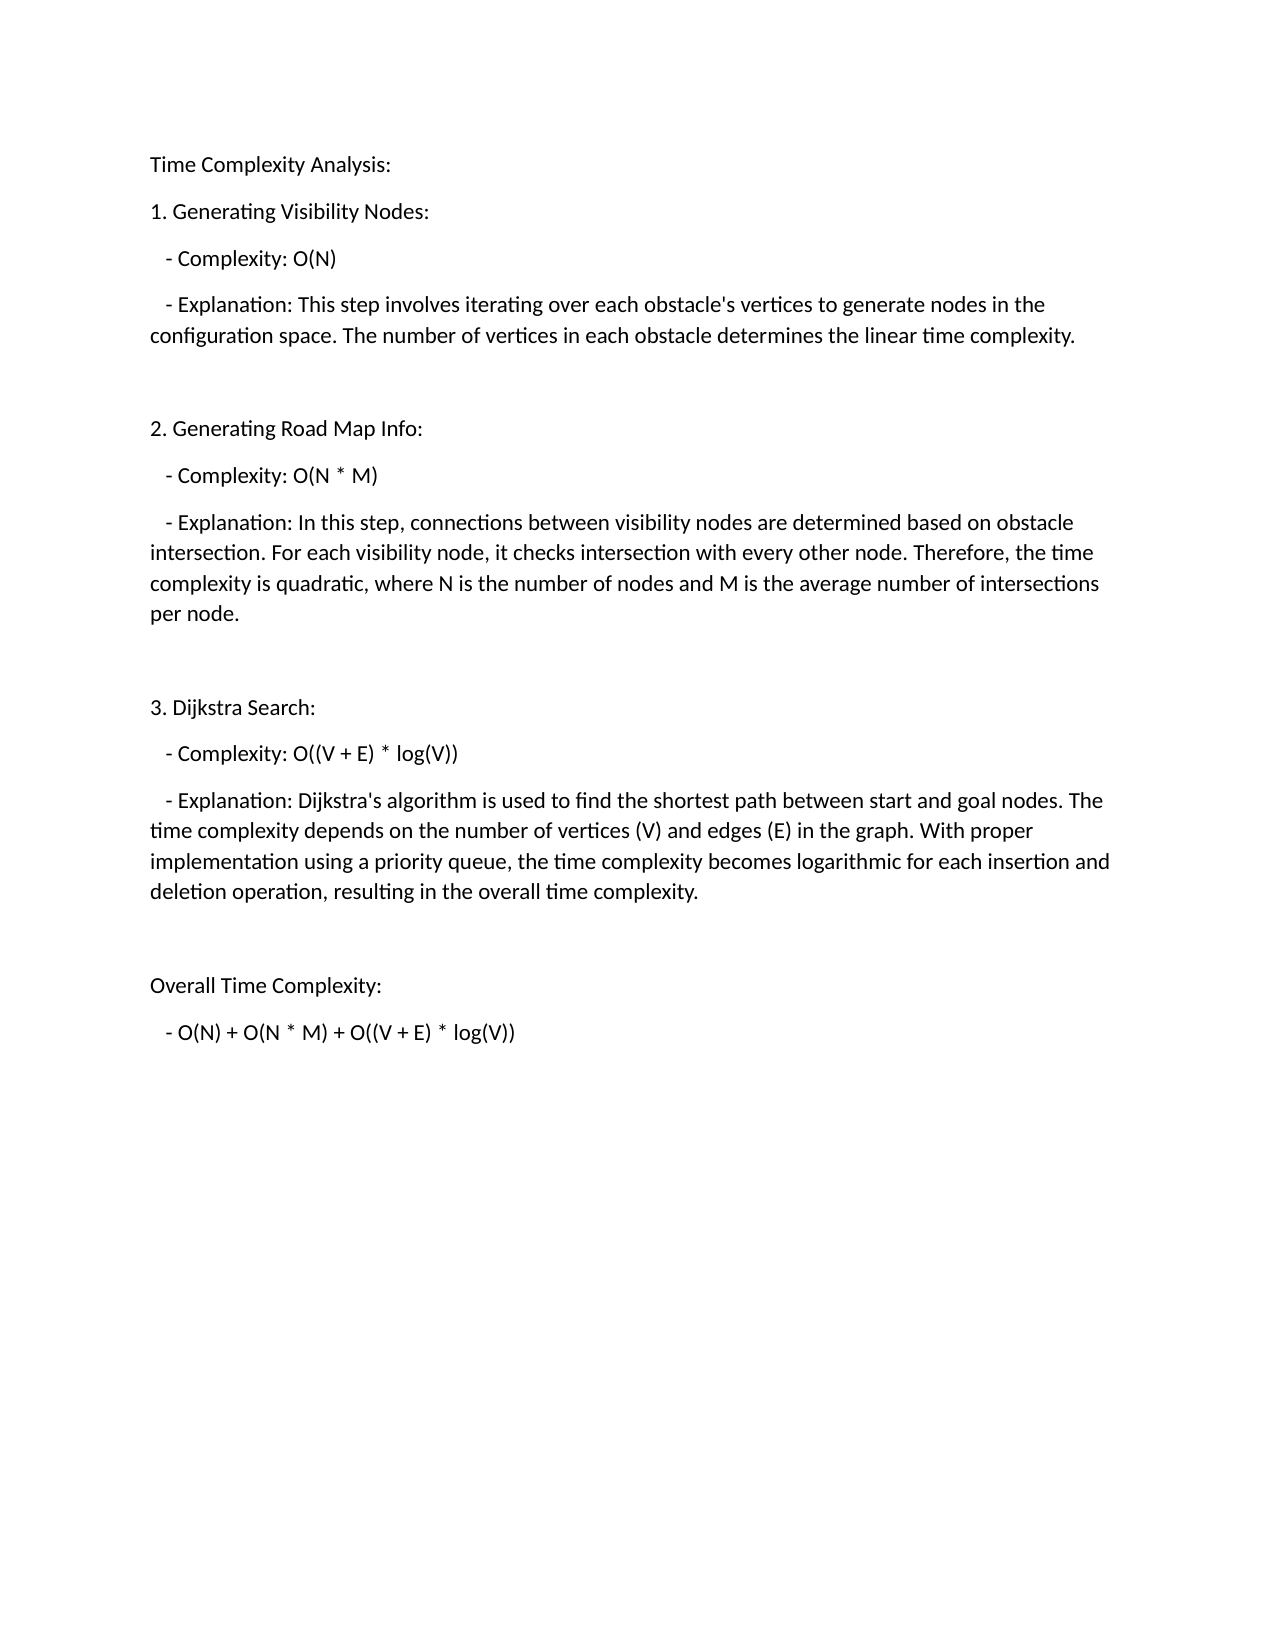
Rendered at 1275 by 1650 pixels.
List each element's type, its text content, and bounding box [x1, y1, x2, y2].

text 2. Generating Road Map Info: [150, 414, 1125, 443]
text 1. Generating Visibility Nodes: [150, 197, 1125, 225]
text - O(N) + O(N * M) + O((V + E) * log(V)) [150, 1018, 1125, 1046]
text - Complexity: O((V + E) * log(V)) [150, 739, 1125, 768]
text 3. Dijkstra Search: [150, 693, 1125, 721]
text - Explanation: This step involves iterating over each obstacle's vertices to generate nodes in the configuration space. The number of vertices in each obstacle determines the linear time complexity. [150, 291, 1125, 349]
text - Explanation: Dijkstra's algorithm is used to find the shortest path between start and goal nodes. The time complexity depends on the number of vertices (V) and edges (E) in the graph. With proper implementation using a priority queue, the time complexity becomes logarithmic for each insertion and deletion operation, resulting in the overall time complexity. [150, 786, 1125, 905]
text - Complexity: O(N * M) [150, 461, 1125, 489]
text - Explanation: In this step, connections between visibility nodes are determined based on obstacle intersection. For each visibility node, it checks intersection with every other node. Therefore, the time complexity is quadratic, where N is the number of nodes and M is the average number of intersections per node. [150, 508, 1125, 627]
text - Complexity: O(N) [150, 244, 1125, 272]
text Overall Time Complexity: [150, 971, 1125, 999]
text Time Complexity Analysis: [150, 150, 1125, 178]
